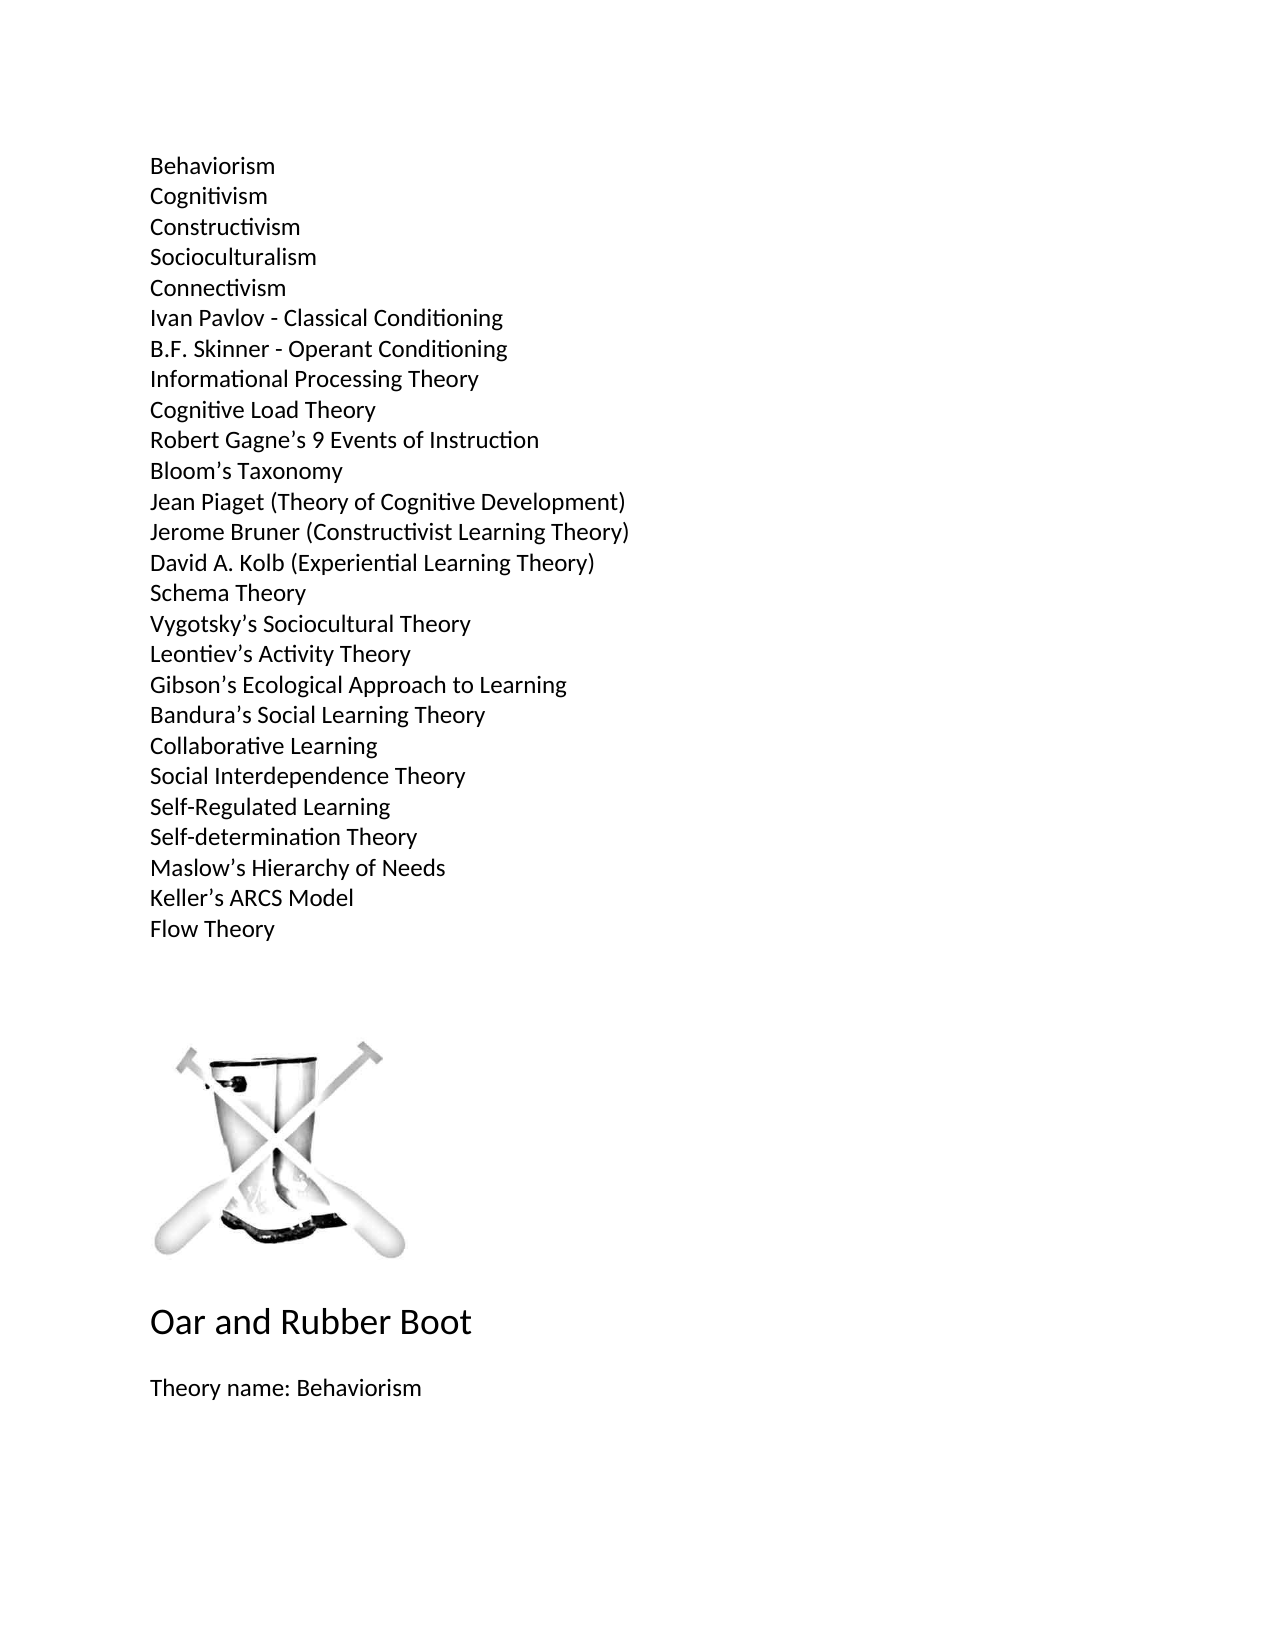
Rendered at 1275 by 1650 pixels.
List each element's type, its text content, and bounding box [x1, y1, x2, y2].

text Ivan Pavlov - Classical Conditioning [150, 303, 1125, 333]
text B.F. Skinner - Operant Conditioning [150, 333, 1125, 364]
text Constructivism [150, 211, 1125, 242]
text Gibson’s Ecological Approach to Learning [150, 669, 1125, 699]
text Bandura’s Social Learning Theory [150, 699, 1125, 730]
text Oar and Rubber Boot [150, 1298, 1125, 1343]
text Flow Theory [150, 913, 1125, 943]
text Vygotsky’s Sociocultural Theory [150, 608, 1125, 638]
picture [150, 1001, 409, 1298]
text Connectivism [150, 272, 1125, 303]
text Self-determination Theory [150, 821, 1125, 852]
text Jerome Bruner (Constructivist Learning Theory) [150, 516, 1125, 547]
text Leontiev’s Activity Theory [150, 638, 1125, 669]
text Maslow’s Hierarchy of Needs [150, 852, 1125, 882]
text Cognitive Load Theory [150, 394, 1125, 425]
text Behaviorism [150, 150, 1125, 181]
text Theory name: Behaviorism [150, 1372, 1125, 1403]
text Keller’s ARCS Model [150, 882, 1125, 913]
text Bloom’s Taxonomy Jean Piaget (Theory of Cognitive Development) [150, 455, 1125, 516]
text Social Interdependence Theory [150, 760, 1125, 791]
text Collaborative Learning [150, 730, 1125, 760]
text Informational Processing Theory [150, 364, 1125, 394]
text Self-Regulated Learning [150, 791, 1125, 821]
text Robert Gagne’s 9 Events of Instruction [150, 425, 1125, 455]
text Cognitivism [150, 181, 1125, 211]
text Schema Theory [150, 577, 1125, 608]
text David A. Kolb (Experiential Learning Theory) [150, 547, 1125, 577]
text Socioculturalism [150, 242, 1125, 272]
